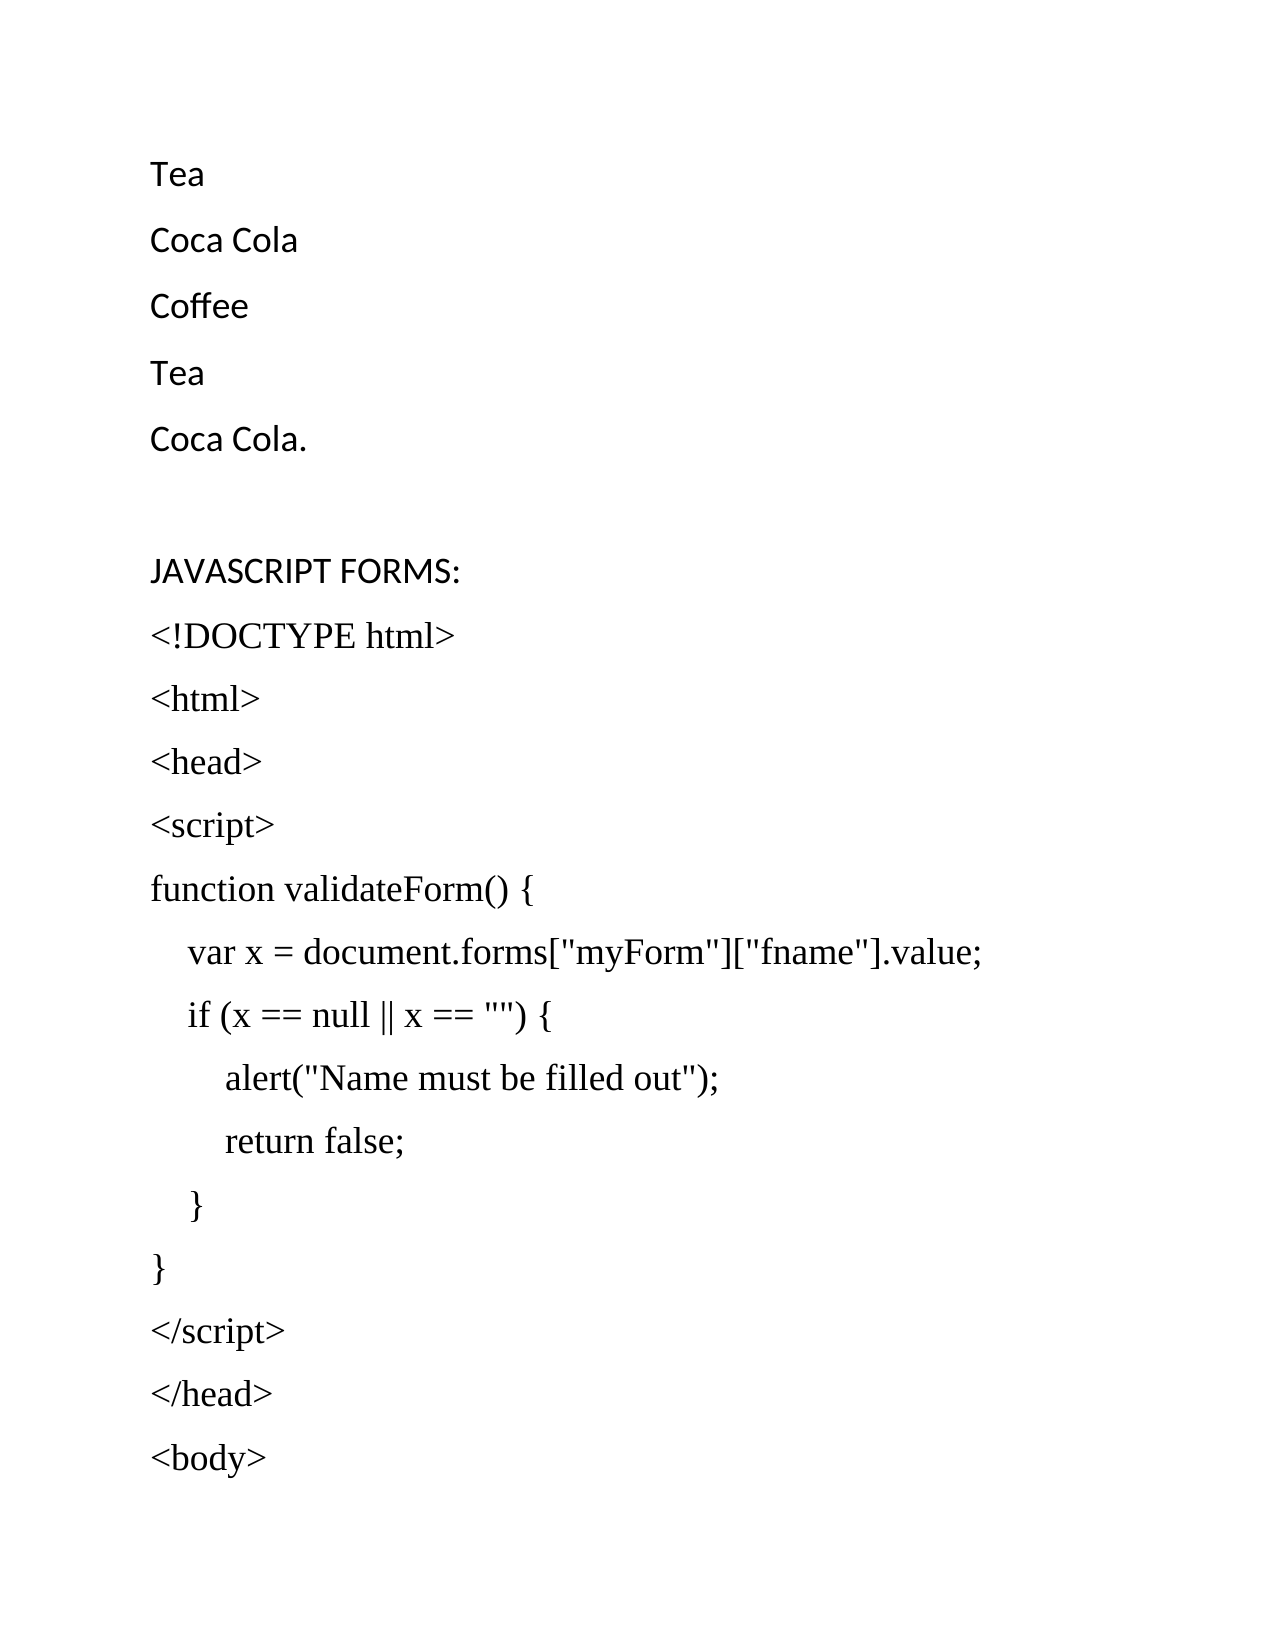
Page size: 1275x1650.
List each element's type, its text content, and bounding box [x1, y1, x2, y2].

text Coffee [150, 282, 1125, 328]
text function validateForm() { [150, 866, 1125, 909]
text var x = document.forms["myForm"]["fname"].value; [150, 929, 1125, 972]
text Coca Cola. [150, 414, 1125, 460]
text Tea [150, 348, 1125, 394]
text <head> [150, 739, 1125, 783]
text Tea [150, 150, 1125, 196]
text Coca Cola [150, 216, 1125, 262]
text JAVASCRIPT FORMS: [150, 547, 1125, 593]
text } [150, 1245, 1125, 1288]
text </head> [150, 1372, 1125, 1415]
text <body> [150, 1435, 1125, 1478]
text if (x == null || x == "") { [150, 992, 1125, 1036]
text return false; [150, 1119, 1125, 1162]
text <script> [150, 803, 1125, 846]
text } [150, 1182, 1125, 1225]
text <!DOCTYPE html> [150, 613, 1125, 656]
text alert("Name must be filled out"); [150, 1056, 1125, 1099]
text </script> [150, 1308, 1125, 1352]
text <html> [150, 676, 1125, 719]
